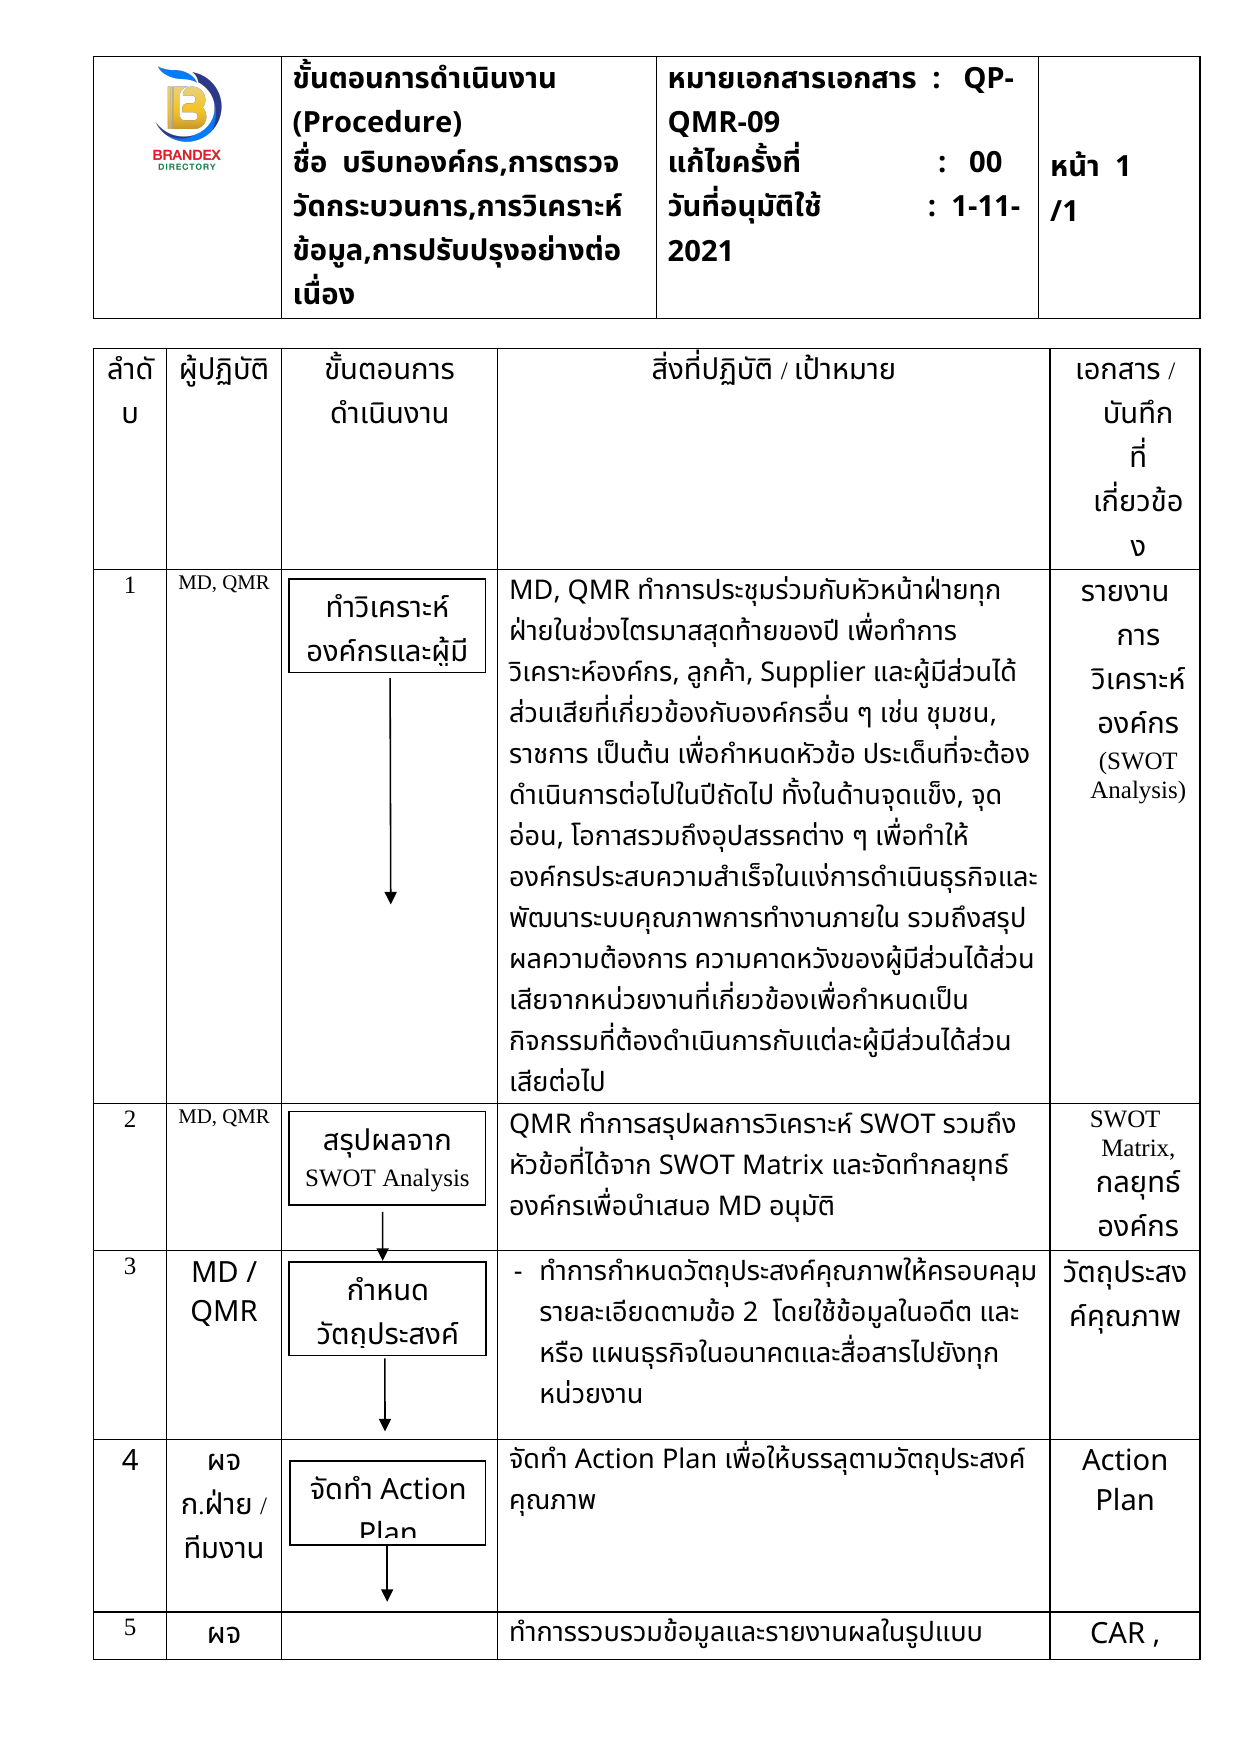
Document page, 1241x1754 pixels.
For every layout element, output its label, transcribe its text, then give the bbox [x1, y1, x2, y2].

table_header สิ่งที่ปฏิบัติ / เป้าหมาย [498, 349, 1049, 569]
table_cell 4 [94, 1440, 166, 1611]
table_cell ผจก.ฝ่าย / ทีมงาน [167, 1440, 281, 1611]
picture [142, 57, 233, 181]
table_cell SWOT Matrix, กลยุทธ์องค์กร [1051, 1104, 1199, 1250]
table_cell จัดทำ Action Plan เพื่อให้บรรลุตามวัตถุประสงค์คุณภาพ [498, 1440, 1049, 1611]
table_cell ผจก.ฝ่าย [167, 1613, 281, 1659]
table_cell QMR ทำการสรุปผลการวิเคราะห์ SWOT รวมถึงหัวข้อที่ได้จาก SWOT Matrix และจัดทำกลยุทธ์องค์กรเพื่อนำเสนอ MD อนุมัติ [498, 1104, 1049, 1250]
table_header ผู้ปฏิบัติ [167, 349, 281, 569]
table_cell 5 [94, 1613, 166, 1659]
table_cell วัตถุประสงค์คุณภาพ [1051, 1251, 1199, 1438]
table_header ขั้นตอนการดำเนินงาน [282, 349, 497, 569]
table_cell MD, QMR [167, 570, 281, 1103]
table_cell Action Plan [1051, 1440, 1199, 1611]
table_cell [282, 1251, 497, 1438]
table_cell 1 [94, 570, 166, 1103]
table_cell ทำการกำหนดวัตถุประสงค์คุณภาพให้ครอบคลุมรายละเอียดตามข้อ 2 โดยใช้ข้อมูลในอดีต และหรือ แผนธุรกิจในอนาคตและสื่อสารไปยังทุกหน่วยงาน [498, 1251, 1049, 1438]
table_cell [282, 1440, 497, 1611]
table_cell ทำการรวบรวมข้อมูลและรายงานผลในรูปแบบต่างๆ เช่น กราฟ ตามความถี่ที่ระบุ ไว้ในวัตถุประสงค์คุณภาพ โดยรายงานในที่ประชุมประจำเดือน [498, 1613, 1049, 1659]
table_cell [282, 570, 497, 1103]
table_cell MD / QMR [167, 1251, 281, 1438]
table_header ลำดับ [94, 349, 166, 569]
table_cell MD, QMR [167, 1104, 281, 1250]
table_cell MD, QMR ทำการประชุมร่วมกับหัวหน้าฝ่ายทุกฝ่ายในช่วงไตรมาสสุดท้ายของปี เพื่อทำการวิเคราะห์องค์กร, ลูกค้า, Supplier และผู้มีส่วนได้ส่วนเสียที่เกี่ยวข้องกับองค์กรอื่น ๆ เช่น ชุมชน, ราชการ เป็นต้น เพื่อกำหนดหัวข้อ ประเด็นที่จะต้องดำเนินการต่อไปในปีถัดไป ทั้งในด้านจุดแข็ง, จุดอ่อน, โอกาสรวมถึงอุปสรรคต่าง ๆ เพื่อทำให้องค์กรประสบความสำเร็จในแง่การดำเนินธุรกิจและพัฒนาระบบคุณภาพการทำงานภายใน รวมถึงสรุปผลความต้องการ ความคาดหวังของผู้มีส่วนได้ส่วนเสียจากหน่วยงานที่เกี่ยวข้องเพื่อกำหนดเป็นกิจกรรมที่ต้องดำเนินการกับแต่ละผู้มีส่วนได้ส่วนเสียต่อไป [498, 570, 1049, 1103]
table_cell รายงานการวิเคราะห์องค์กร (SWOT Analysis) [1051, 570, 1199, 1103]
table_cell 3 [94, 1251, 166, 1438]
table_cell [282, 1104, 497, 1250]
table_cell CAR , PAR [1051, 1613, 1199, 1659]
table_header เอกสาร / บันทึก ที่เกี่ยวข้อง [1051, 349, 1199, 569]
table_cell 2 [94, 1104, 166, 1250]
table_cell [282, 1613, 497, 1659]
